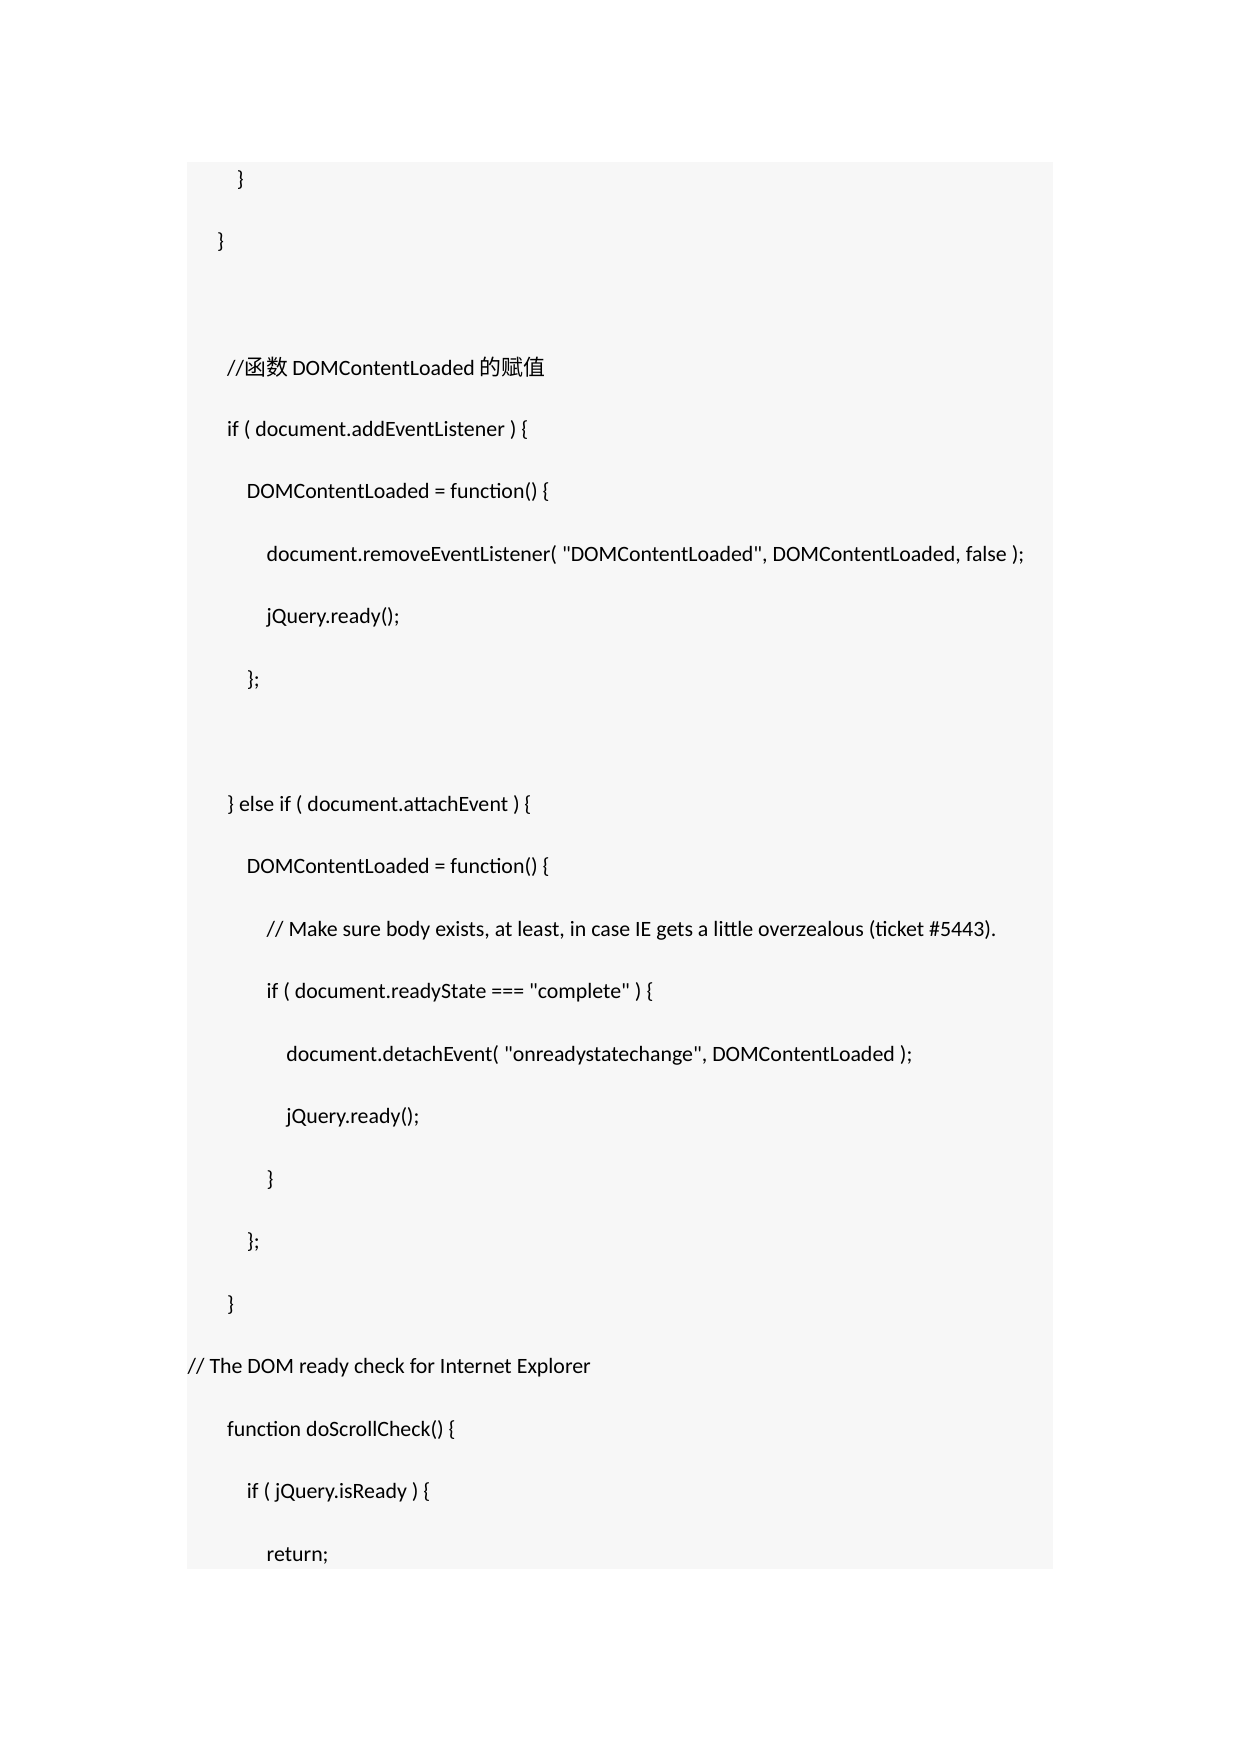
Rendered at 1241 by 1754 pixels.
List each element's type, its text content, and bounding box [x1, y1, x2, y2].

text if ( document.addEventListener ) { [187, 412, 1053, 444]
text } [187, 1162, 1053, 1194]
text } [187, 162, 1053, 194]
text document.removeEventListener( "DOMContentLoaded", DOMContentLoaded, false ); [187, 537, 1053, 569]
text document.detachEvent( "onreadystatechange", DOMContentLoaded ); [187, 1037, 1053, 1069]
text } [187, 1287, 1053, 1319]
text //函数DOMContentLoaded的赋值 [187, 349, 1053, 382]
text } [187, 224, 1053, 257]
text jQuery.ready(); [187, 599, 1053, 632]
text jQuery.ready(); [187, 1099, 1053, 1132]
text } else if ( document.attachEvent ) { [187, 787, 1053, 819]
text }; [187, 1224, 1053, 1257]
text if ( jQuery.isReady ) { [187, 1474, 1053, 1507]
text // The DOM ready check for Internet Explorer [187, 1349, 1053, 1382]
text return; [187, 1537, 1053, 1569]
text }; [187, 662, 1053, 694]
text DOMContentLoaded = function() { [187, 474, 1053, 507]
text DOMContentLoaded = function() { [187, 849, 1053, 882]
text function doScrollCheck() { [187, 1412, 1053, 1444]
text if ( document.readyState === "complete" ) { [187, 974, 1053, 1007]
text // Make sure body exists, at least, in case IE gets a little overzealous (ticket #5443). [187, 912, 1053, 944]
